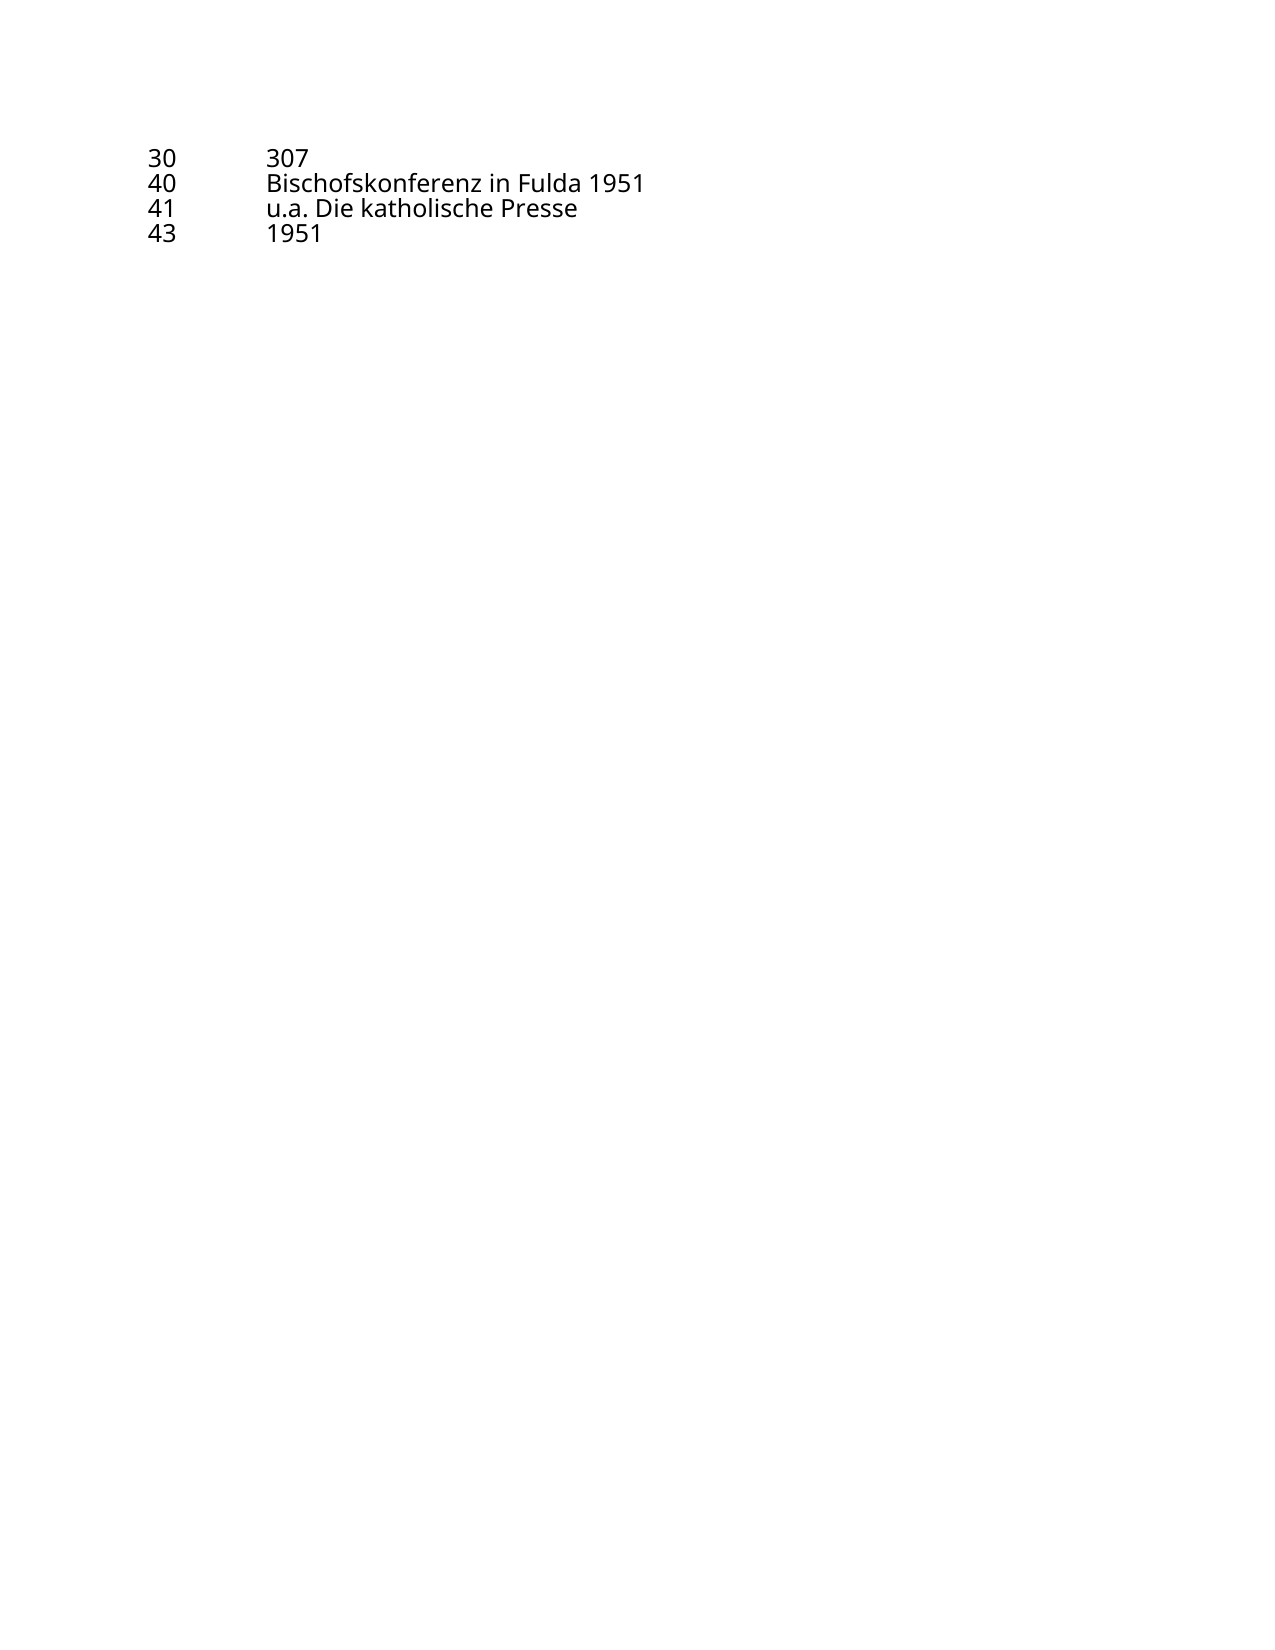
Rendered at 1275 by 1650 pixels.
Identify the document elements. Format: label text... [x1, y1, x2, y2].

text 30 307 [148, 148, 1127, 173]
text 43 1951 [148, 223, 1127, 248]
text 41 u.a. Die s[2{katholische} 1{Presse}]s [148, 198, 1127, 223]
text 40 k[1{Bischofskonferenz} in 2{o[Fulda]o}]k z[1951]z [148, 173, 1127, 198]
